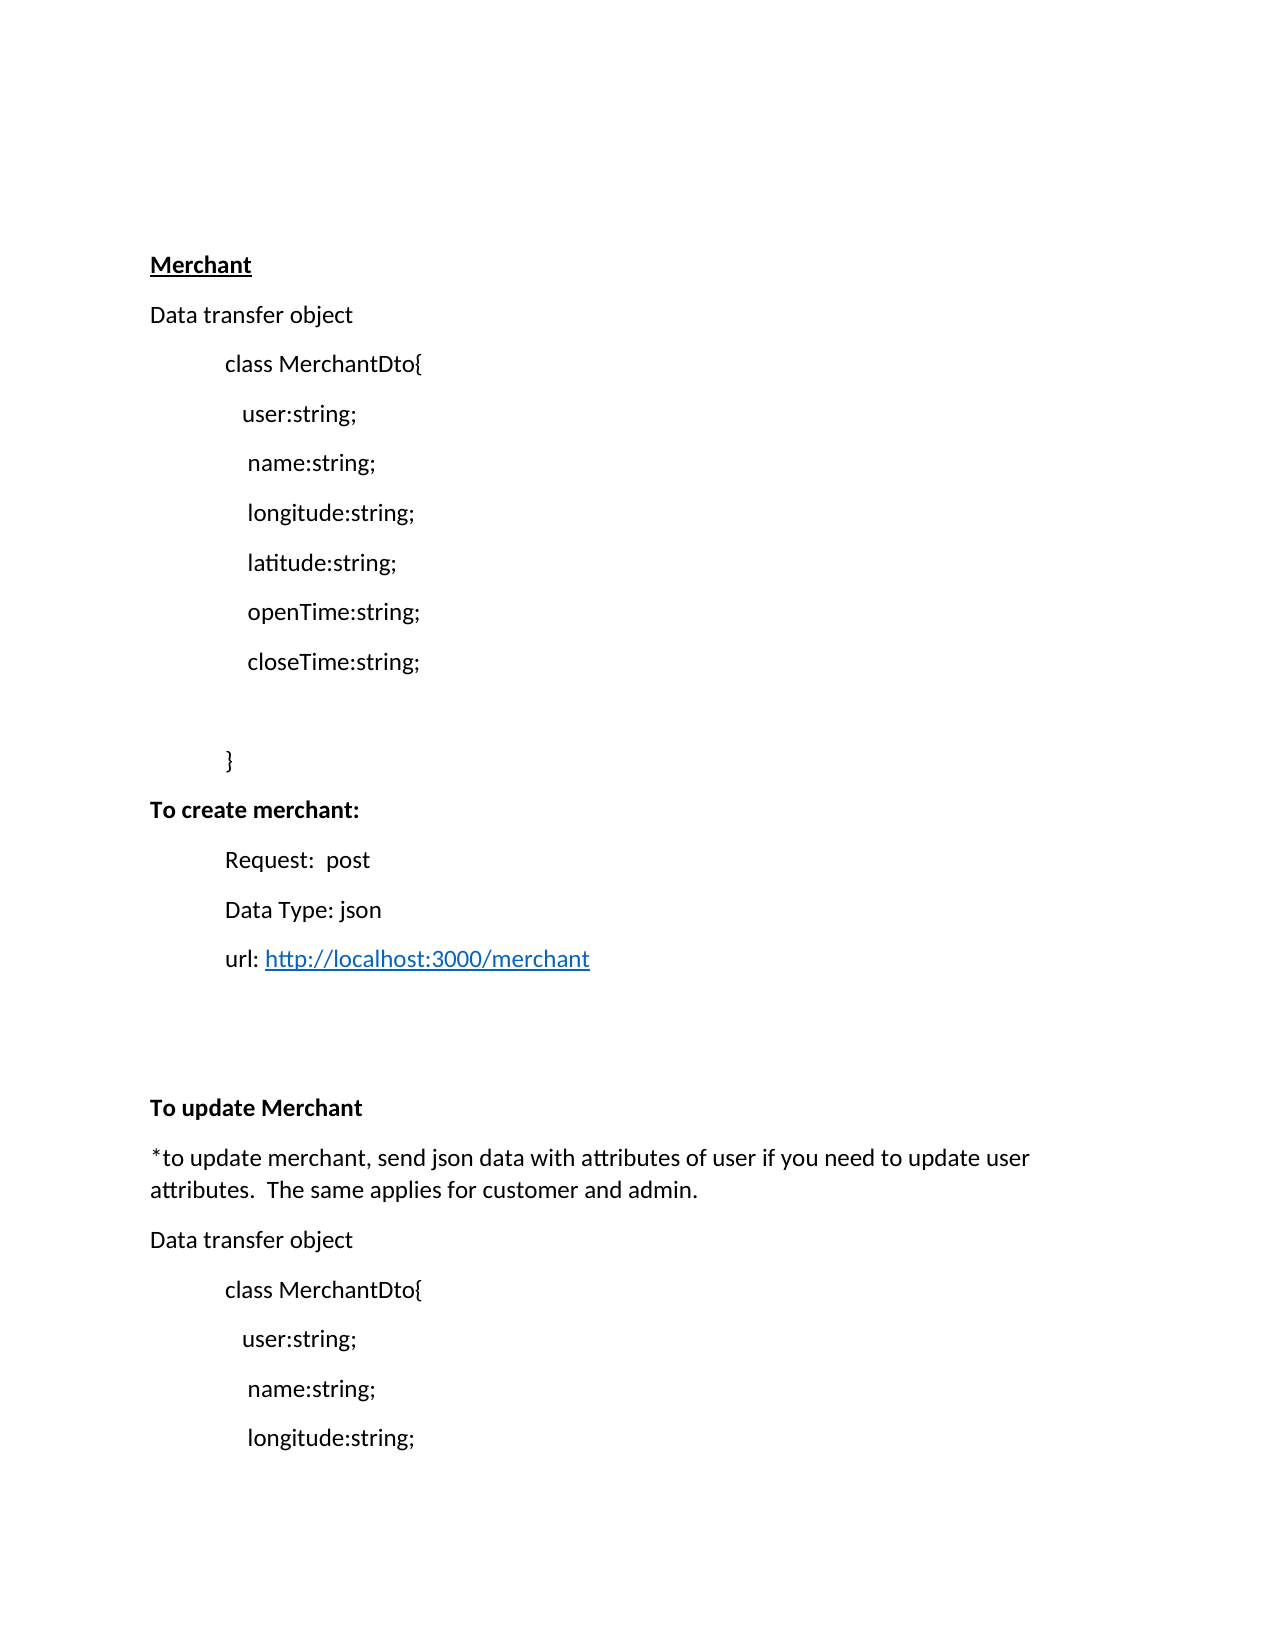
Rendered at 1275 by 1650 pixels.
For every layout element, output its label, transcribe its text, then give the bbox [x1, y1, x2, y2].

text name:string; [225, 447, 1125, 478]
text Data transfer object [150, 299, 1125, 329]
text closeTime:string; [225, 646, 1125, 676]
text class MerchantDto{ [225, 348, 1125, 379]
text openTime:string; [225, 596, 1125, 627]
text class MerchantDto{ [225, 1274, 1125, 1304]
text user:string; [225, 1323, 1125, 1354]
text Request: post [150, 844, 1125, 875]
text longitude:string; [225, 1422, 1125, 1453]
text longitude:string; [225, 497, 1125, 528]
text To create merchant: [150, 794, 1125, 825]
text Data Type: json [150, 894, 1125, 924]
text To update Merchant [150, 1092, 1125, 1123]
text Merchant [150, 249, 1125, 280]
text *to update merchant, send json data with attributes of user if you need to update user attributes. The same applies for customer and admin. [150, 1142, 1125, 1205]
text Data transfer object [150, 1224, 1125, 1255]
text name:string; [225, 1373, 1125, 1403]
text latitude:string; [225, 547, 1125, 577]
text url: http://localhost:3000/merchant [150, 943, 1125, 974]
text user:string; [225, 398, 1125, 428]
text } [225, 745, 1125, 776]
